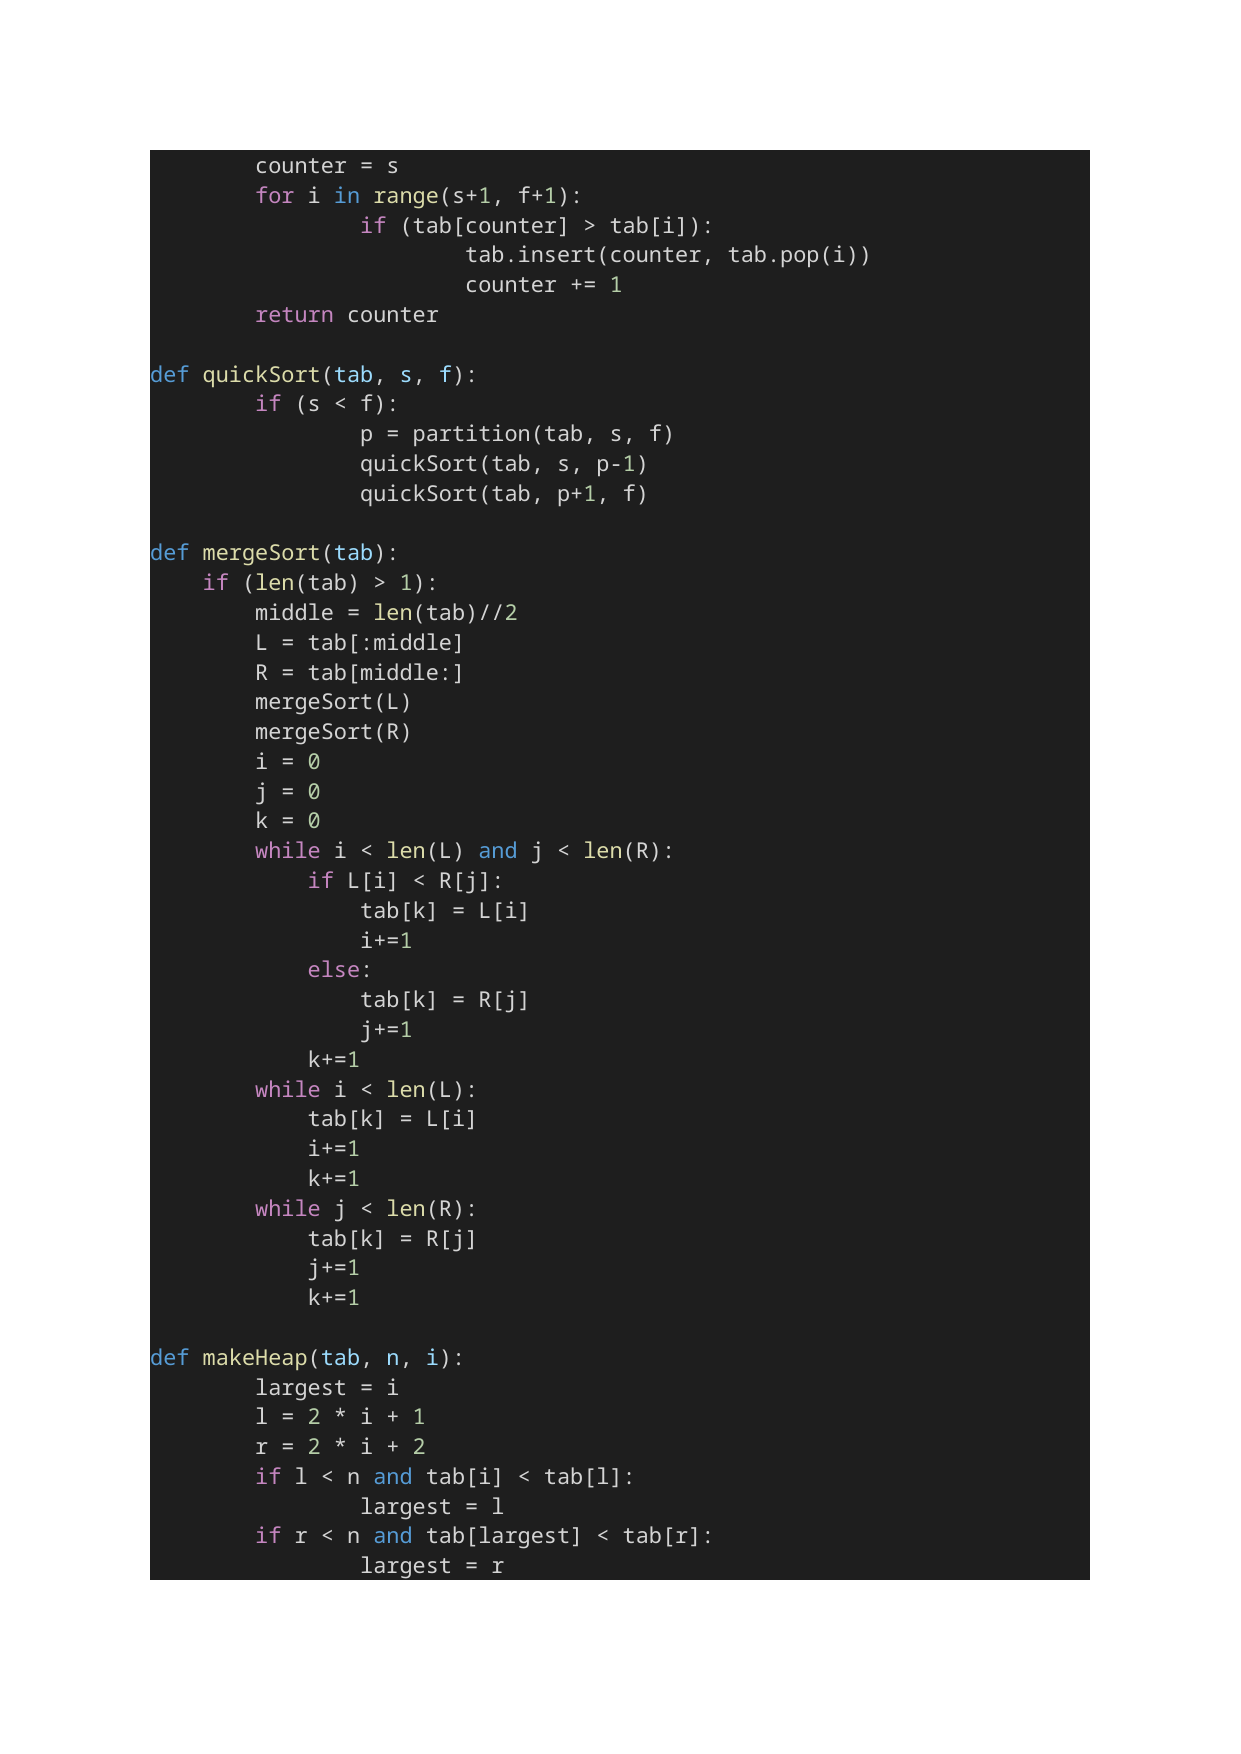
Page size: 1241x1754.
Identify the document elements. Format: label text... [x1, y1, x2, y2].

text tab[k] = L[i] [150, 1103, 1090, 1133]
text while i < len(L): [150, 1073, 1090, 1103]
text tab[k] = L[i] [150, 895, 1090, 924]
text mergeSort(L) [150, 686, 1090, 716]
text while i < len(L) and j < len(R): [150, 835, 1090, 865]
text middle = len(tab)//2 [150, 597, 1090, 627]
text R = tab[middle:] [150, 656, 1090, 686]
text quickSort(tab, s, p-1) [150, 448, 1090, 478]
text counter = s [150, 150, 1090, 180]
text def mergeSort(tab): [150, 537, 1090, 567]
text p = partition(tab, s, f) [150, 418, 1090, 448]
text largest = l [150, 1491, 1090, 1520]
text if (len(tab) > 1): [150, 567, 1090, 597]
text r = 2 * i + 2 [150, 1431, 1090, 1461]
text for i in range(s+1, f+1): [150, 180, 1090, 209]
text if (tab[counter] > tab[i]): [150, 209, 1090, 239]
text quickSort(tab, p+1, f) [150, 478, 1090, 507]
text if (s < f): [150, 388, 1090, 418]
text mergeSort(R) [150, 716, 1090, 746]
text return counter [150, 299, 1090, 329]
text while j < len(R): [150, 1193, 1090, 1222]
text k+=1 [150, 1044, 1090, 1073]
text i+=1 [150, 1133, 1090, 1163]
text def makeHeap(tab, n, i): [150, 1342, 1090, 1371]
text largest = r [150, 1550, 1090, 1580]
text def quickSort(tab, s, f): [150, 358, 1090, 388]
text k = 0 [150, 805, 1090, 835]
text largest = i [150, 1371, 1090, 1401]
text tab[k] = R[j] [150, 984, 1090, 1014]
text if L[i] < R[j]: [150, 865, 1090, 895]
text i+=1 [150, 924, 1090, 954]
text j = 0 [150, 776, 1090, 805]
text k+=1 [150, 1163, 1090, 1193]
text j+=1 [150, 1014, 1090, 1044]
text L = tab[:middle] [150, 627, 1090, 656]
text j+=1 [150, 1252, 1090, 1282]
text if l < n and tab[i] < tab[l]: [150, 1461, 1090, 1491]
text l = 2 * i + 1 [150, 1401, 1090, 1431]
text k+=1 [150, 1282, 1090, 1312]
text tab[k] = R[j] [150, 1222, 1090, 1252]
text if r < n and tab[largest] < tab[r]: [150, 1520, 1090, 1550]
text tab.insert(counter, tab.pop(i)) [150, 239, 1090, 269]
text else: [150, 954, 1090, 984]
text i = 0 [150, 746, 1090, 776]
text counter += 1 [150, 269, 1090, 299]
